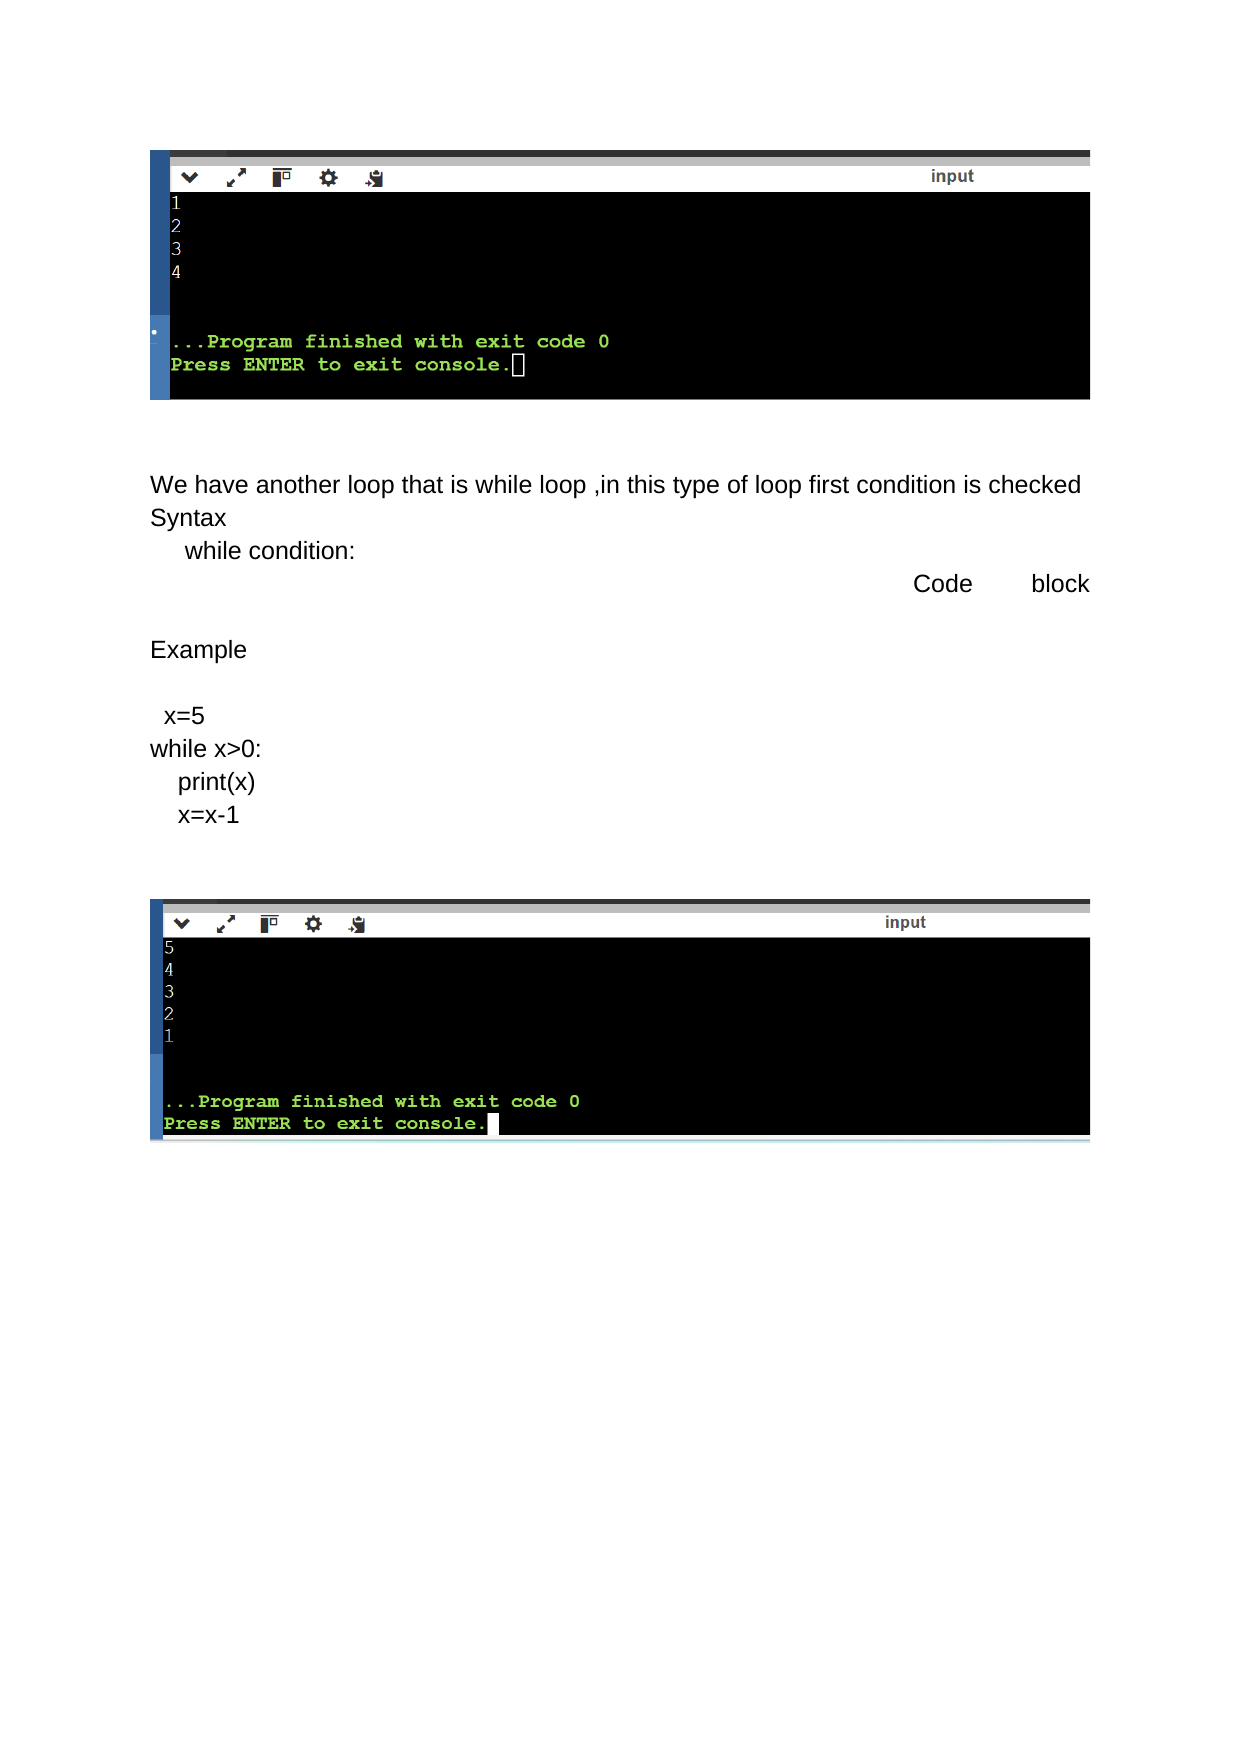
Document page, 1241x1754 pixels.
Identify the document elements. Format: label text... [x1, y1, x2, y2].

picture [150, 150, 1091, 400]
text while x>0: [150, 734, 1090, 763]
text x=x-1 [150, 800, 1090, 829]
text print(x) [150, 767, 1090, 796]
text We have another loop that is while loop ,in this type of loop first condition is checked Syntax while condition: [150, 470, 1090, 565]
text Code block Example x=5 [150, 569, 1090, 730]
picture [150, 899, 1091, 1143]
